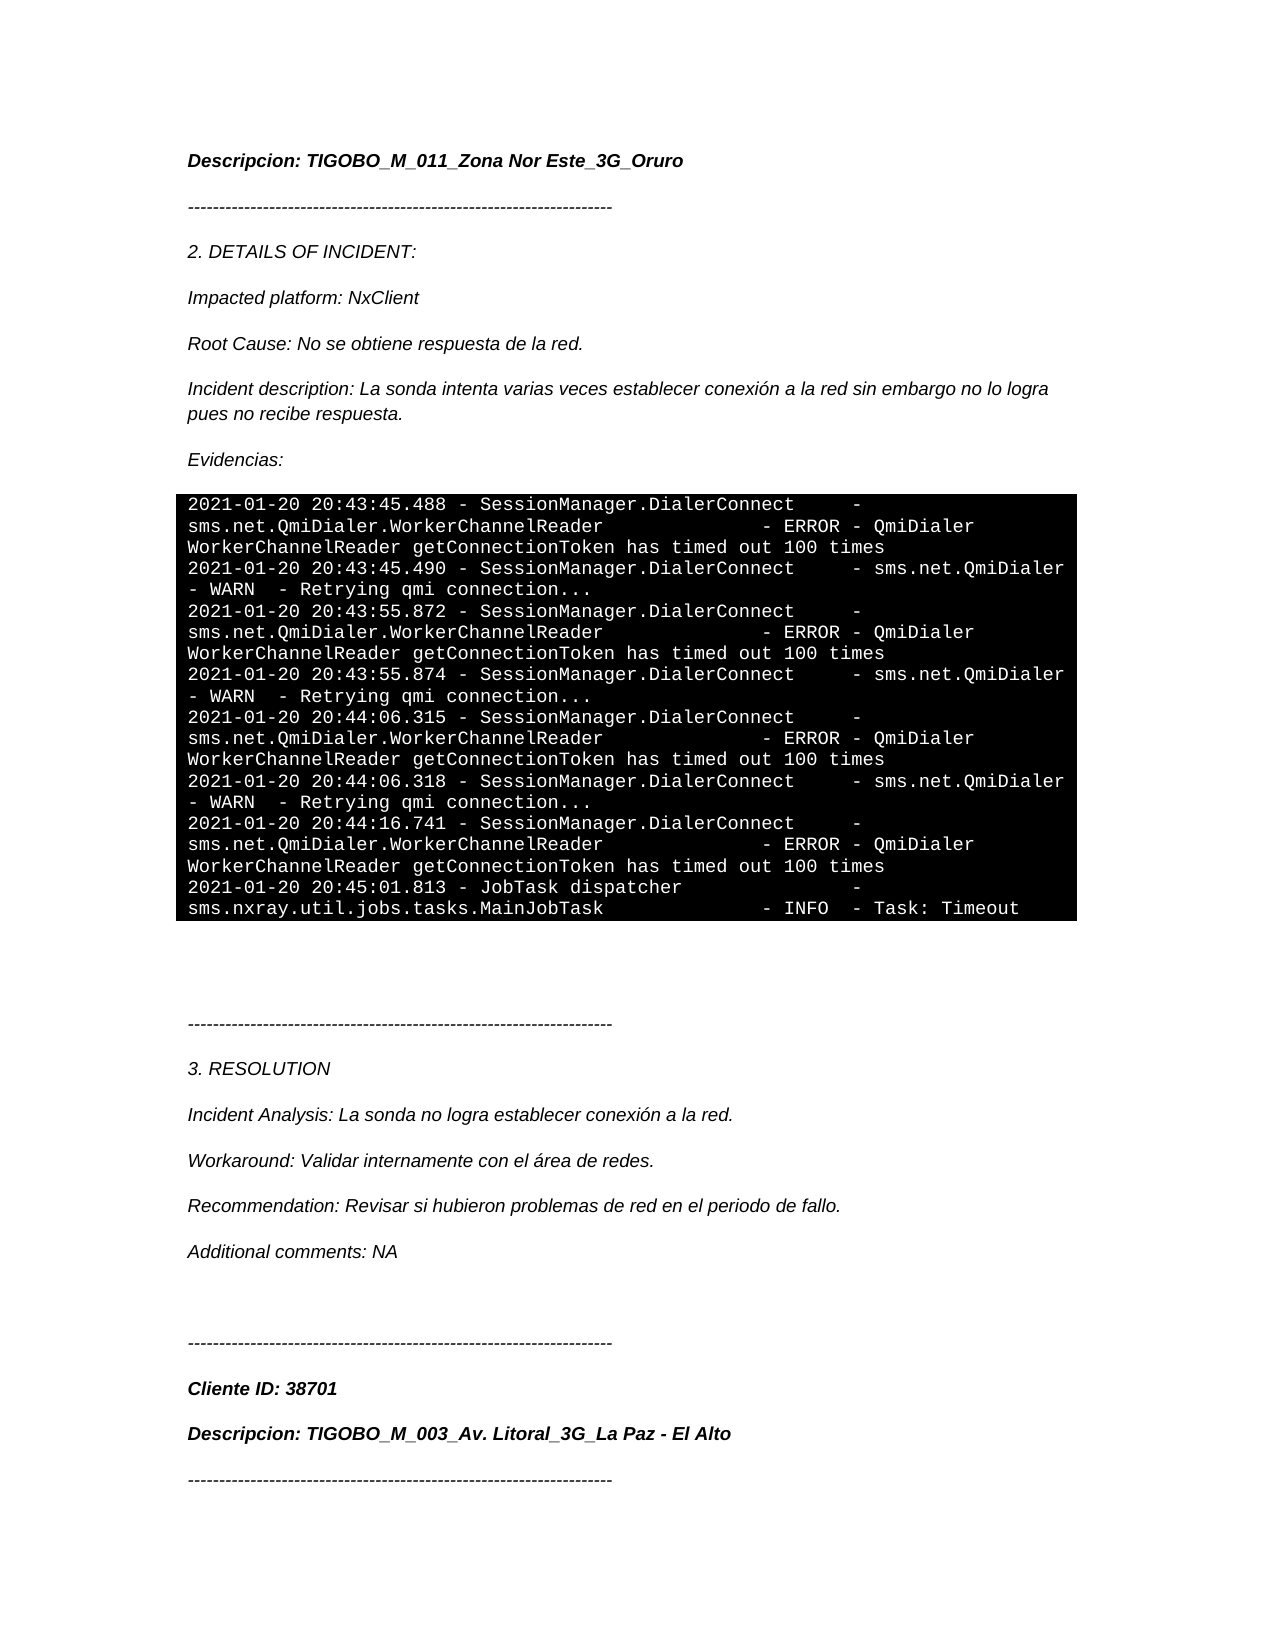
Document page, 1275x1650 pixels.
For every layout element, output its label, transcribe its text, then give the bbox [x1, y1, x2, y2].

text Descripcion: TIGOBO_M_011_Zona Nor Este_3G_Oruro [187, 150, 1087, 172]
table_header 2021-01-20 20:43:45.488 - SessionManager.DialerConnect - sms.net.QmiDialer.WorkerChannelReader - ERROR - QmiDialer WorkerChannelReader getConnectionToken has timed out 100 times 2021-01-20 20:43:45.490 - SessionManager.DialerConnect - sms.net.QmiDialer - WARN - Retrying qmi connection... 2021-01-20 20:43:55.872 - SessionManager.DialerConnect - sms.net.QmiDialer.WorkerChannelReader - ERROR - QmiDialer WorkerChannelReader getConnectionToken has timed out 100 times 2021-01-20 20:43:55.874 - SessionManager.DialerConnect - sms.net.QmiDialer - WARN - Retrying qmi connection... 2021-01-20 20:44:06.315 - SessionManager.DialerConnect - sms.net.QmiDialer.WorkerChannelReader - ERROR - QmiDialer WorkerChannelReader getConnectionToken has timed out 100 times 2021-01-20 20:44:06.318 - SessionManager.DialerConnect - sms.net.QmiDialer - WARN - Retrying qmi connection... 2021-01-20 20:44:16.741 - SessionManager.DialerConnect - sms.net.QmiDialer.WorkerChannelReader - ERROR - QmiDialer WorkerChannelReader getConnectionToken has timed out 100 times 2021-01-20 20:45:01.813 - JobTask dispatcher - sms.nxray.util.jobs.tasks.MainJobTask - INFO - Task: Timeout [177, 495, 1076, 920]
text -------------------------------------------------------------------- [187, 1012, 1087, 1034]
text Evidencias: [187, 448, 1087, 470]
text Additional comments: NA [187, 1241, 1087, 1262]
text -------------------------------------------------------------------- [187, 1332, 1087, 1353]
text 2. DETAILS OF INCIDENT: [187, 241, 1087, 263]
text Workaround: Validar internamente con el área de redes. [187, 1149, 1087, 1171]
text Incident description: La sonda intenta varias veces establecer conexión a la red sin embargo no lo logra pues no recibe respuesta. [187, 378, 1087, 424]
text Recommendation: Revisar si hubieron problemas de red en el periodo de fallo. [187, 1195, 1087, 1217]
text Root Cause: No se obtiene respuesta de la red. [187, 332, 1087, 354]
text 3. RESOLUTION [187, 1058, 1087, 1080]
text Incident Analysis: La sonda no logra establecer conexión a la red. [187, 1104, 1087, 1125]
text Cliente ID: 38701 [187, 1377, 1087, 1399]
text Impacted platform: NxClient [187, 287, 1087, 308]
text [187, 196, 1087, 217]
text Descripcion: TIGOBO_M_003_Av. Litoral_3G_La Paz - El Alto [187, 1423, 1087, 1445]
text -------------------------------------------------------------------- [187, 1469, 1087, 1490]
